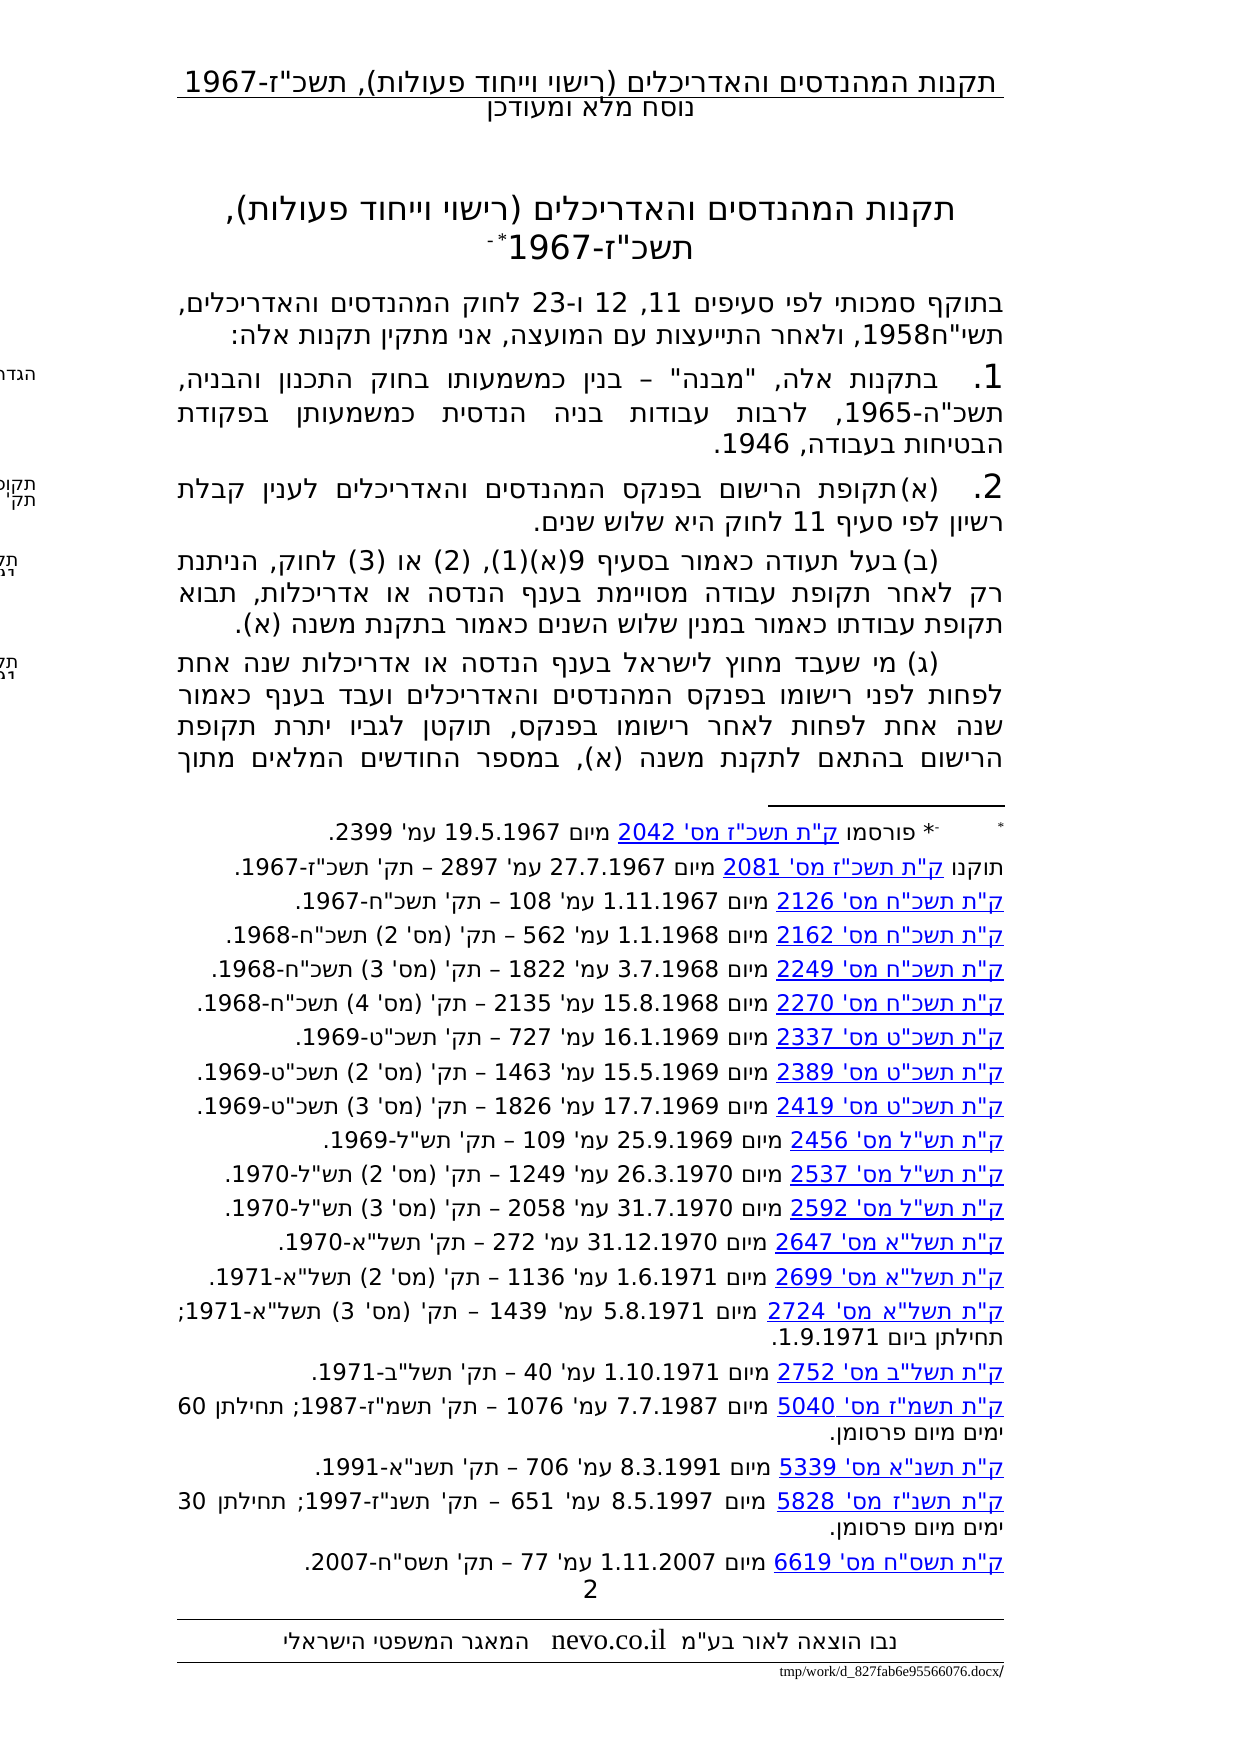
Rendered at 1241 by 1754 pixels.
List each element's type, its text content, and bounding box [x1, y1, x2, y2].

text בתוקף סמכותי לפי סעיפים 11, 12 ו-23 לחוק המהנדסים והאדריכלים, תשי"ח-1958, ולאחר התייעצות עם המועצה, אני מתקין תקנות אלה: [177, 287, 1004, 351]
text (ג) מי שעבד מחוץ לישראל בענף הנדסה או אדריכלות שנה אחת לפחות לפני רישומו בפנקס המהנדסים והאדריכלים ועבד בענף כאמור שנה אחת לפחות לאחר רישומו בפנקס, תוקטן לגביו יתרת תקופת הרישום בהתאם לתקנת משנה (א), במספר החודשים המלאים מתוך פרק הזמן שעבד מחוץ לישראל כאמור. [177, 648, 1004, 774]
text תקנות המהנדסים והאדריכלים (רישוי וייחוד פעולות), תשכ"ז-1967* [177, 189, 1004, 267]
text (ב) בעל תעודה כאמור בסעיף 9(א)(1), (2) או (3) לחוק, הניתנת רק לאחר תקופת עבודה מסויימת בענף הנדסה או אדריכלות, תבוא תקופת עבודתו כאמור במנין שלוש השנים כאמור בתקנת משנה (א). [177, 545, 1004, 640]
text 1. בתקנות אלה, "מבנה" – בנין כמשמעותו בחוק התכנון והבניה, תשכ"ה-1965, לרבות עבודות בניה הנדסית כמשמעותן בפקודת הבטיחות בעבודה, 1946. [177, 358, 1004, 460]
text 2. (א) תקופת הרישום בפנקס המהנדסים והאדריכלים לענין קבלת רשיון לפי סעיף 11 לחוק היא שלוש שנים. [177, 467, 1004, 538]
